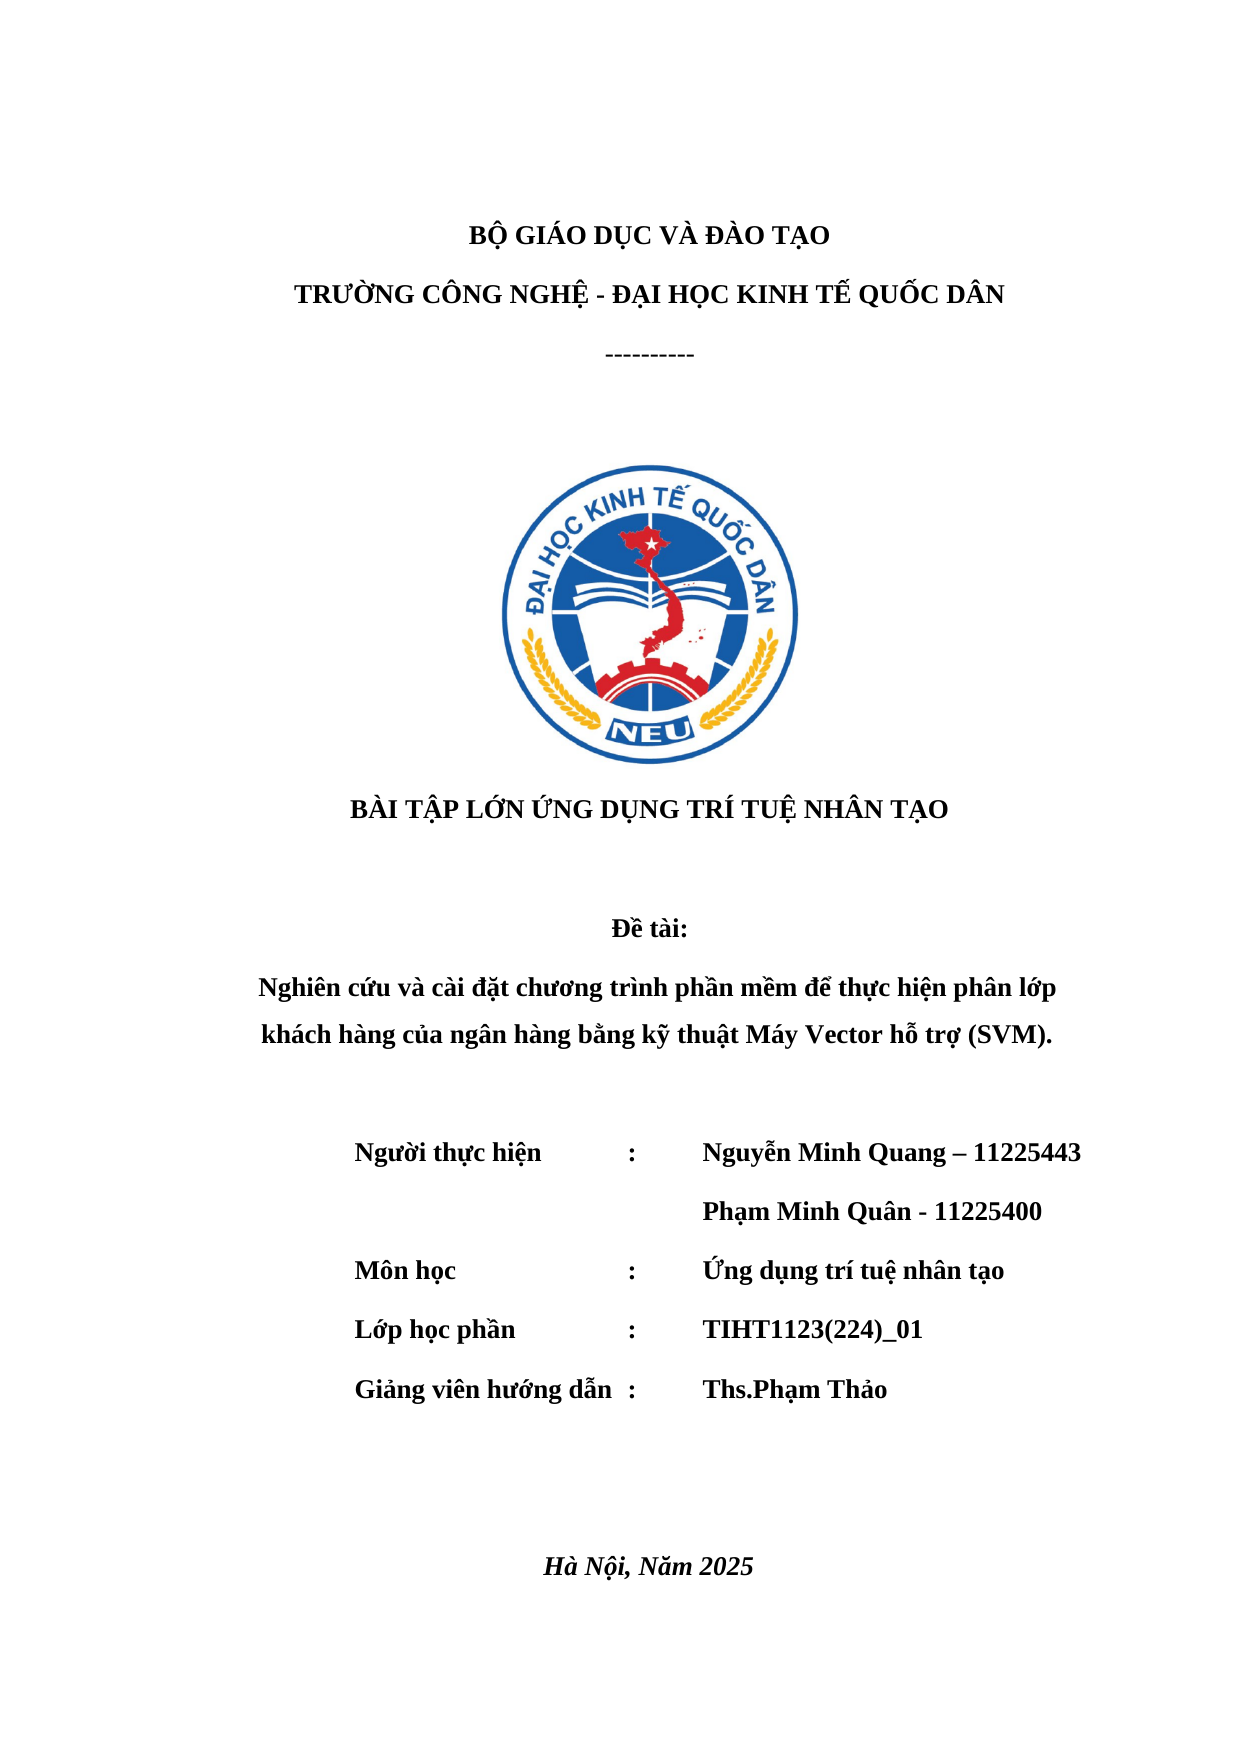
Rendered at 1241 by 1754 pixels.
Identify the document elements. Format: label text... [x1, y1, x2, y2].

text TRƯỜNG CÔNG NGHỆ - ĐẠI HỌC KINH TẾ QUỐC DÂN [177, 278, 1122, 309]
text BÀI TẬP LỚN ỨNG DỤNG TRÍ TUỆ NHÂN TẠO [177, 794, 1122, 825]
text Đề tài: [177, 912, 1122, 943]
text Môn học : Ứng dụng trí tuệ nhân tạo [354, 1254, 1122, 1286]
text Lớp học phần : TIHT1123(224)_01 [354, 1314, 1122, 1345]
text Nghiên cứu và cài đặt chương trình phần mềm để thực hiện phân lớp khách hàng của ngân hàng bằng kỹ thuật Máy Vector hỗ trợ (SVM). [251, 971, 1063, 1049]
text Giảng viên hướng dẫn : Ths.Phạm Thảo [354, 1373, 1122, 1404]
text Phạm Minh Quân - 11225400 [354, 1195, 1122, 1226]
text Hà Nội, Năm 2025 [177, 1550, 1122, 1581]
picture [498, 456, 801, 769]
text Người thực hiện : Nguyễn Minh Quang – 11225443 [354, 1136, 1122, 1167]
text BỘ GIÁO DỤC VÀ ĐÀO TẠO [177, 219, 1122, 250]
text ---------- [177, 338, 1122, 369]
